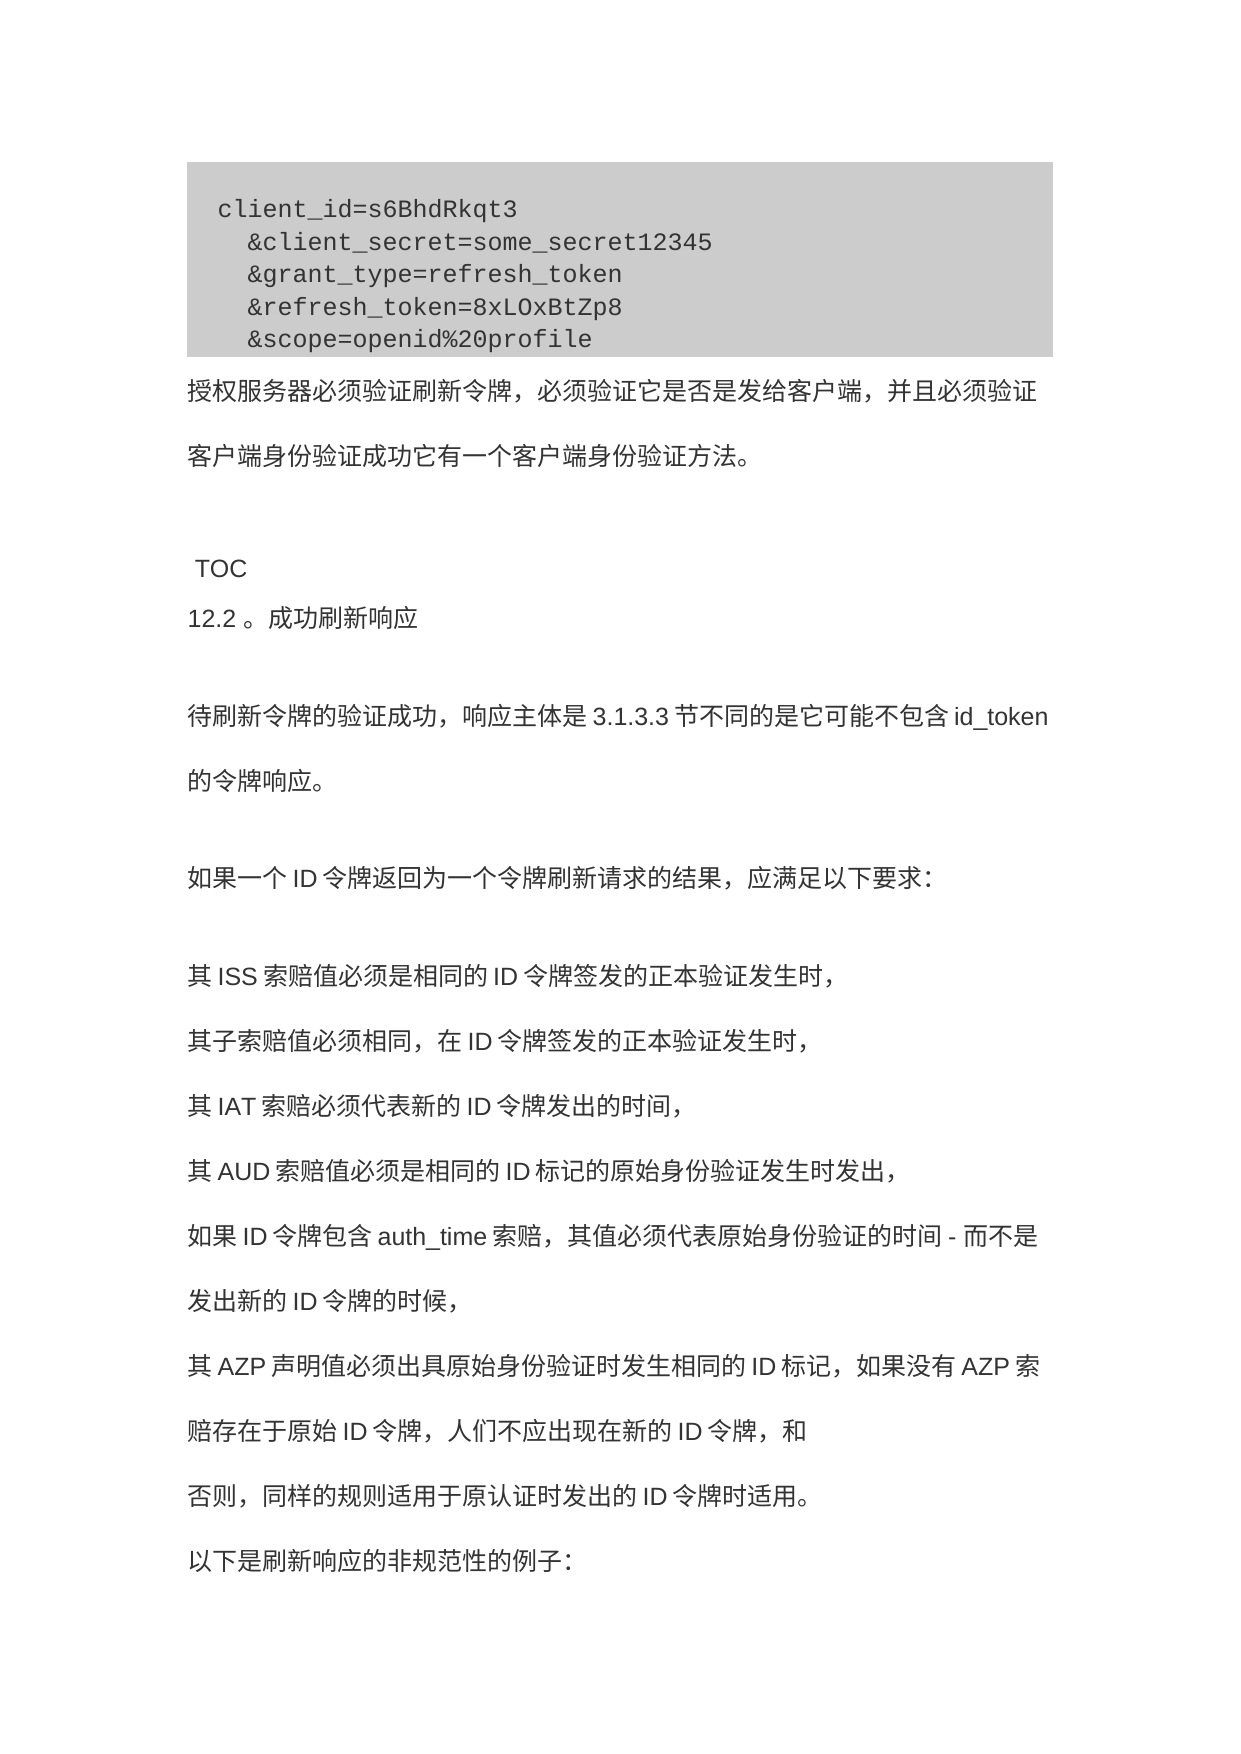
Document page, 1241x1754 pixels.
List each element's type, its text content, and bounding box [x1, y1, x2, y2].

text 其ISS索赔值必须是相同的ID令牌签发的正本验证发生时， [187, 942, 1053, 1007]
text &refresh_token=8xLOxBtZp8 [187, 292, 1053, 324]
text 其AZP声明值必须出具原始身份验证时发生相同的ID标记，如果没有AZP索赔存在于原始ID令牌，人们不应出现在新的ID令牌，和 [187, 1332, 1053, 1462]
text &client_secret=some_secret12345 [187, 227, 1053, 259]
text 如果ID令牌包含auth_time索赔，其值必须代表原始身份验证的时间 - 而不是发出新的ID令牌的时候， [187, 1202, 1053, 1332]
text 如果一个ID令牌返回为一个令牌刷新请求的结果，应满足以下要求： [187, 844, 1053, 909]
text 其子索赔值必须相同，在ID令牌签发的正本验证发生时， [187, 1007, 1053, 1072]
text &grant_type=refresh_token [187, 259, 1053, 292]
text &scope=openid%20profile [187, 324, 1053, 357]
text 以下是刷新响应的非规范性的例子： [187, 1527, 1053, 1592]
text TOC [187, 552, 1053, 584]
text 12.2 。成功刷新响应 [187, 584, 1053, 649]
text 其AUD索赔值必须是相同的ID标记的原始身份验证发生时发出， [187, 1137, 1053, 1202]
text 否则，同样的规则适用于原认证时发出的ID令牌时适用。 [187, 1462, 1053, 1527]
text 待刷新令牌的验证成功，响应主体是3.1.3.3节不同的是它可能不包含id_token的令牌响应。 [187, 682, 1053, 812]
text client_id=s6BhdRkqt3 [187, 194, 1053, 227]
text 授权服务器必须验证刷新令牌，必须验证它是否是发给客户端，并且必须验证客户端身份验证成功它有一个客户端身份验证方法。 [187, 357, 1053, 487]
text 其IAT索赔必须代表新的ID令牌发出的时间， [187, 1072, 1053, 1137]
